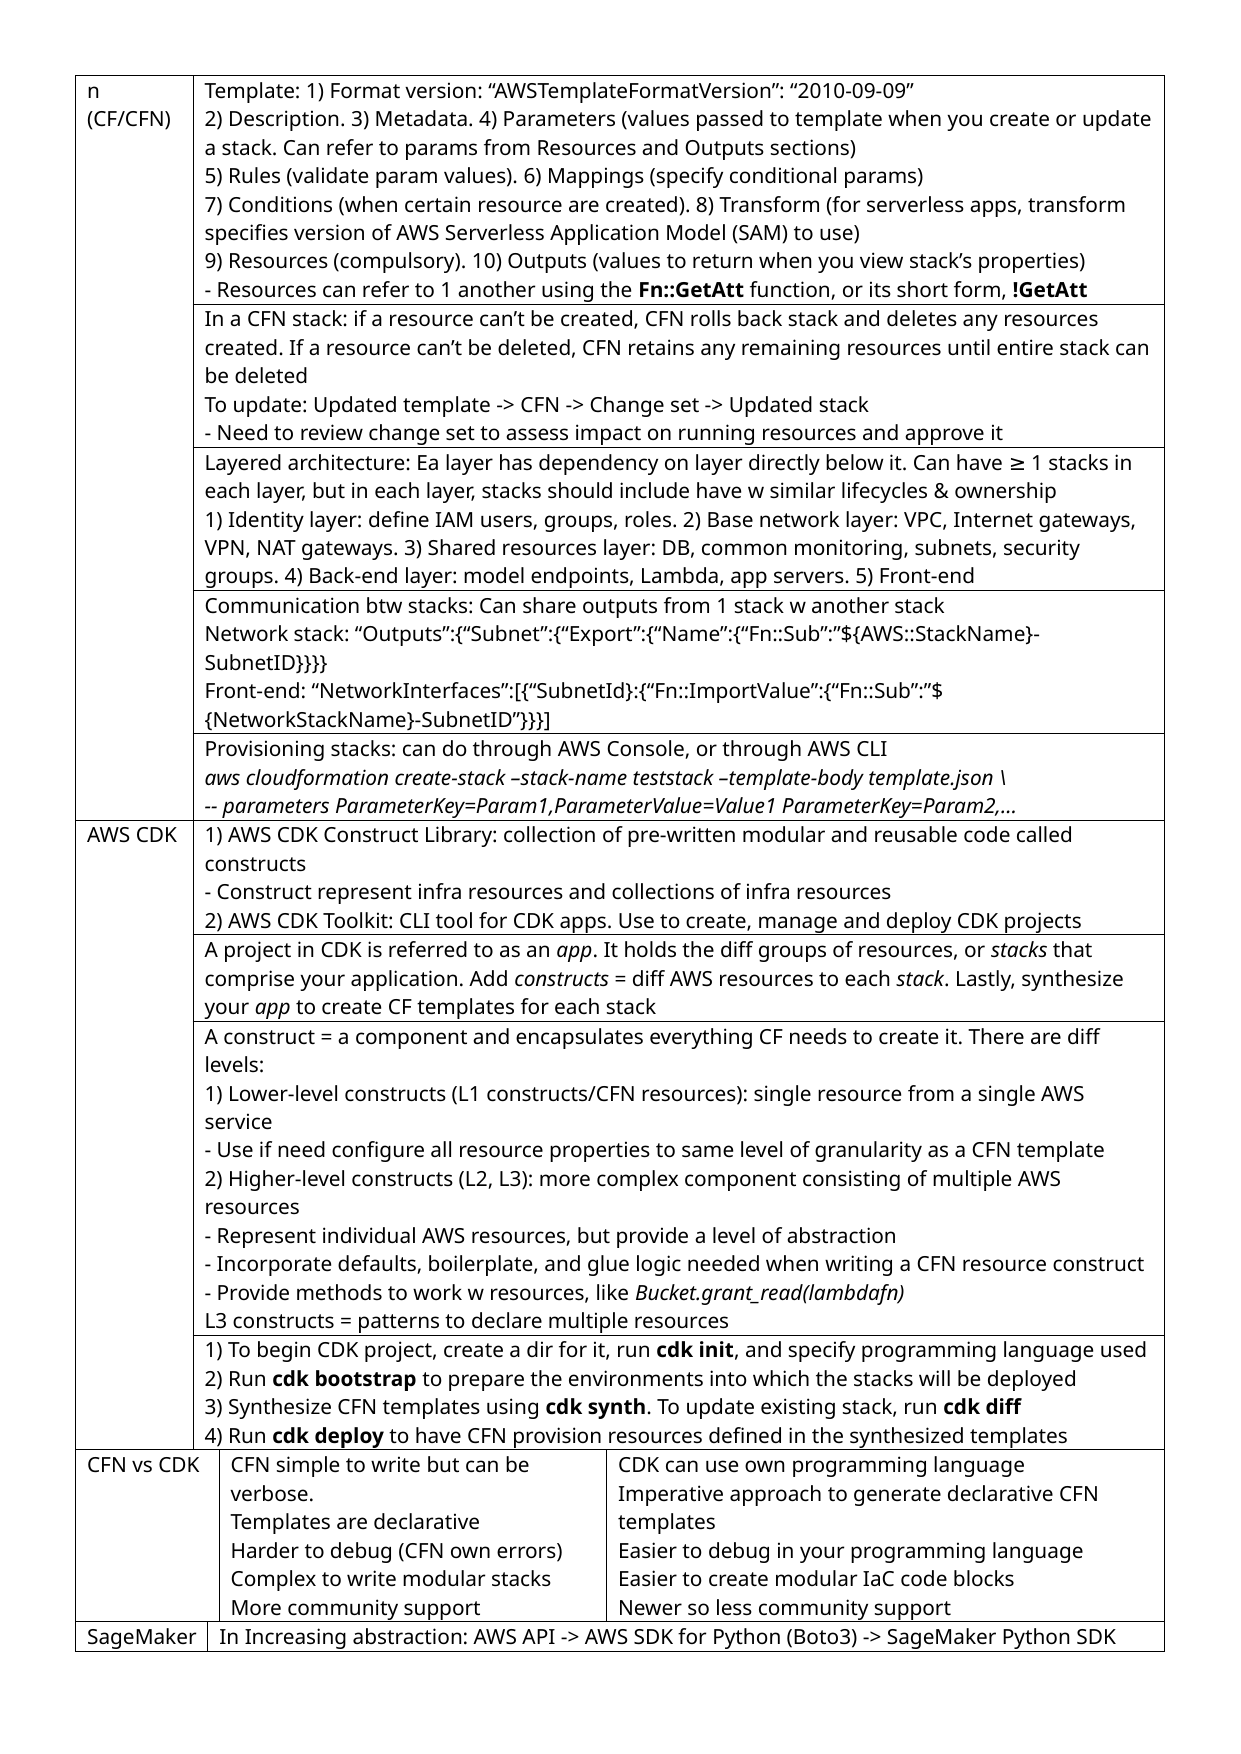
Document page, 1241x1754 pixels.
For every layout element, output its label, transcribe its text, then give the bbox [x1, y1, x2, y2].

table_cell Provisioning stacks: can do through AWS Console, or through AWS CLI aws cloudformation create-stack –stack-name teststack –template-body template.json \ -- parameters ParameterKey=Param1,ParameterValue=Value1 ParameterKey=Param2,… [194, 734, 1164, 819]
table_cell AWS CDK [76, 821, 193, 1449]
table_cell 1) AWS CDK Construct Library: collection of pre-written modular and reusable code called constructs - Construct represent infra resources and collections of infra resources 2) AWS CDK Toolkit: CLI tool for CDK apps. Use to create, manage and deploy CDK projects [194, 821, 1164, 934]
table_cell A construct = a component and encapsulates everything CF needs to create it. There are diff levels: 1) Lower-level constructs (L1 constructs/CFN resources): single resource from a single AWS service - Use if need configure all resource properties to same level of granularity as a CFN template 2) Higher-level constructs (L2, L3): more complex component consisting of multiple AWS resources - Represent individual AWS resources, but provide a level of abstraction - Incorporate defaults, boilerplate, and glue logic needed when writing a CFN resource construct - Provide methods to work w resources, like Bucket.grant_read(lambdafn) L3 constructs = patterns to declare multiple resources [194, 1022, 1164, 1334]
table_cell Template: 1) Format version: “AWSTemplateFormatVersion”: “2010-09-09” 2) Description. 3) Metadata. 4) Parameters (values passed to template when you create or update a stack. Can refer to params from Resources and Outputs sections) 5) Rules (validate param values). 6) Mappings (specify conditional params) 7) Conditions (when certain resource are created). 8) Transform (for serverless apps, transform specifies version of AWS Serverless Application Model (SAM) to use) 9) Resources (compulsory). 10) Outputs (values to return when you view stack’s properties) - Resources can refer to 1 another using the Fn::GetAtt function, or its short form, !GetAtt [194, 76, 1164, 303]
table_cell CFN vs CDK [76, 1450, 219, 1621]
table_cell Layered architecture: Ea layer has dependency on layer directly below it. Can have ≥ 1 stacks in each layer, but in each layer, stacks should include have w similar lifecycles & ownership 1) Identity layer: define IAM users, groups, roles. 2) Base network layer: VPC, Internet gateways, VPN, NAT gateways. 3) Shared resources layer: DB, common monitoring, subnets, security groups. 4) Back-end layer: model endpoints, Lambda, app servers. 5) Front-end [194, 448, 1164, 590]
table_cell A project in CDK is referred to as an app. It holds the diff groups of resources, or stacks that comprise your application. Add constructs = diff AWS resources to each stack. Lastly, synthesize your app to create CF templates for each stack [194, 935, 1164, 1021]
table_cell CFN simple to write but can be verbose. Templates are declarative Harder to debug (CFN own errors) Complex to write modular stacks More community support [220, 1450, 606, 1621]
table_cell Communication btw stacks: Can share outputs from 1 stack w another stack Network stack: “Outputs”:{“Subnet”:{“Export”:{“Name”:{“Fn::Sub”:”${AWS::StackName}-SubnetID}}}} Front-end: “NetworkInterfaces”:[{“SubnetId}:{“Fn::ImportValue”:{“Fn::Sub”:”${NetworkStackName}-SubnetID”}}}] [194, 591, 1164, 733]
table_cell CDK can use own programming language Imperative approach to generate declarative CFN templates Easier to debug in your programming language Easier to create modular IaC code blocks Newer so less community support [607, 1450, 1164, 1621]
table_cell In a CFN stack: if a resource can’t be created, CFN rolls back stack and deletes any resources created. If a resource can’t be deleted, CFN retains any remaining resources until entire stack can be deleted To update: Updated template -> CFN -> Change set -> Updated stack - Need to review change set to assess impact on running resources and approve it [194, 305, 1164, 447]
table_cell 1) To begin CDK project, create a dir for it, run cdk init, and specify programming language used 2) Run cdk bootstrap to prepare the environments into which the stacks will be deployed 3) Synthesize CFN templates using cdk synth. To update existing stack, run cdk diff 4) Run cdk deploy to have CFN provision resources defined in the synthesized templates [194, 1336, 1164, 1449]
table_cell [208, 1622, 1164, 1651]
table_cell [76, 76, 193, 819]
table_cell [76, 1622, 207, 1651]
